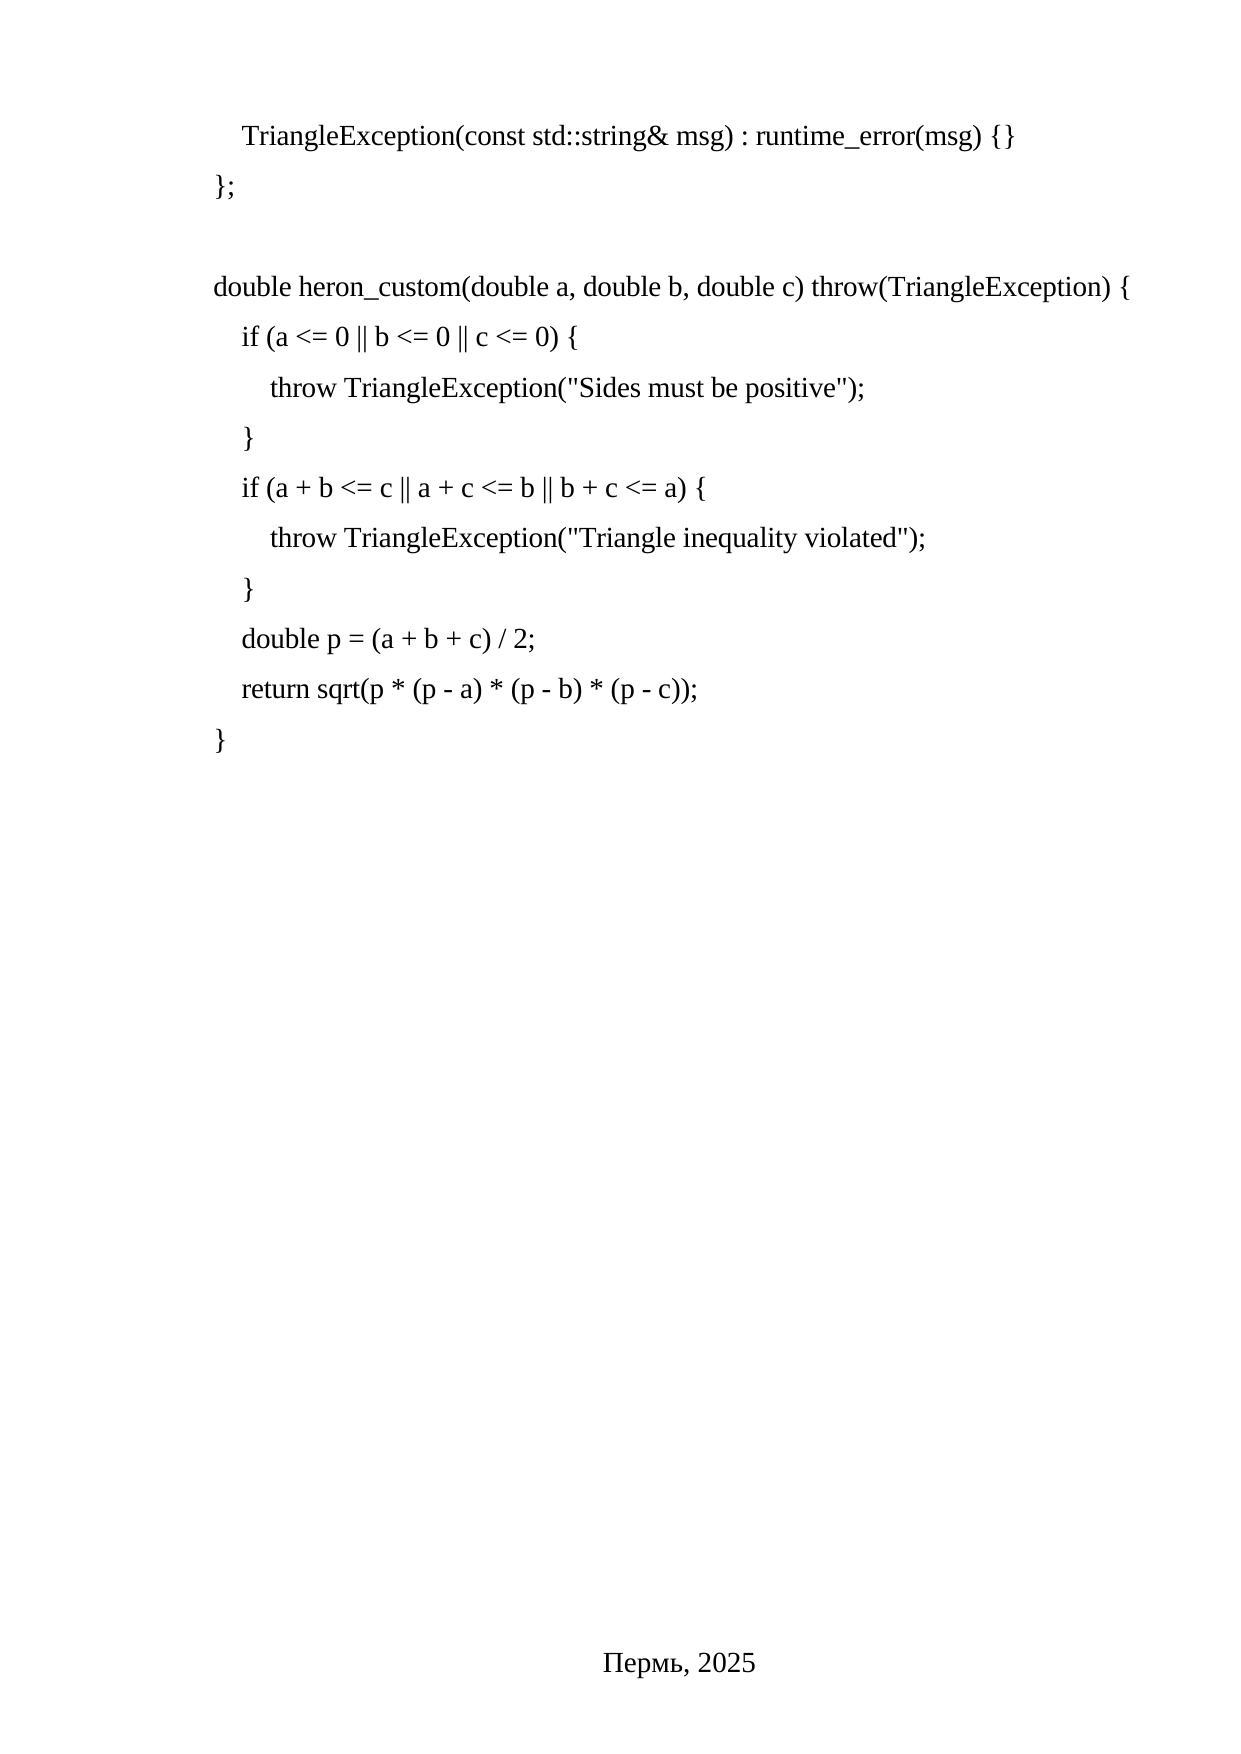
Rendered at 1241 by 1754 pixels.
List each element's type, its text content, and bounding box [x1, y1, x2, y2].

text throw TriangleException("Triangle inequality violated"); [177, 521, 1181, 554]
text if (a + b <= c || a + c <= b || b + c <= a) { [177, 470, 1181, 504]
text double heron_custom(double a, double b, double c) throw(TriangleException) { [177, 269, 1181, 303]
text return sqrt(p * (p - a) * (p - b) * (p - c)); [177, 672, 1181, 705]
text }; [177, 168, 1181, 202]
text TriangleException(const std::string& msg) : runtime_error(msg) {} [177, 118, 1181, 152]
text } [177, 571, 1181, 604]
text if (a <= 0 || b <= 0 || c <= 0) { [177, 319, 1181, 353]
text throw TriangleException("Sides must be positive"); [177, 370, 1181, 403]
text } [177, 420, 1181, 453]
text double p = (a + b + c) / 2; [177, 621, 1181, 655]
text } [177, 722, 1181, 755]
